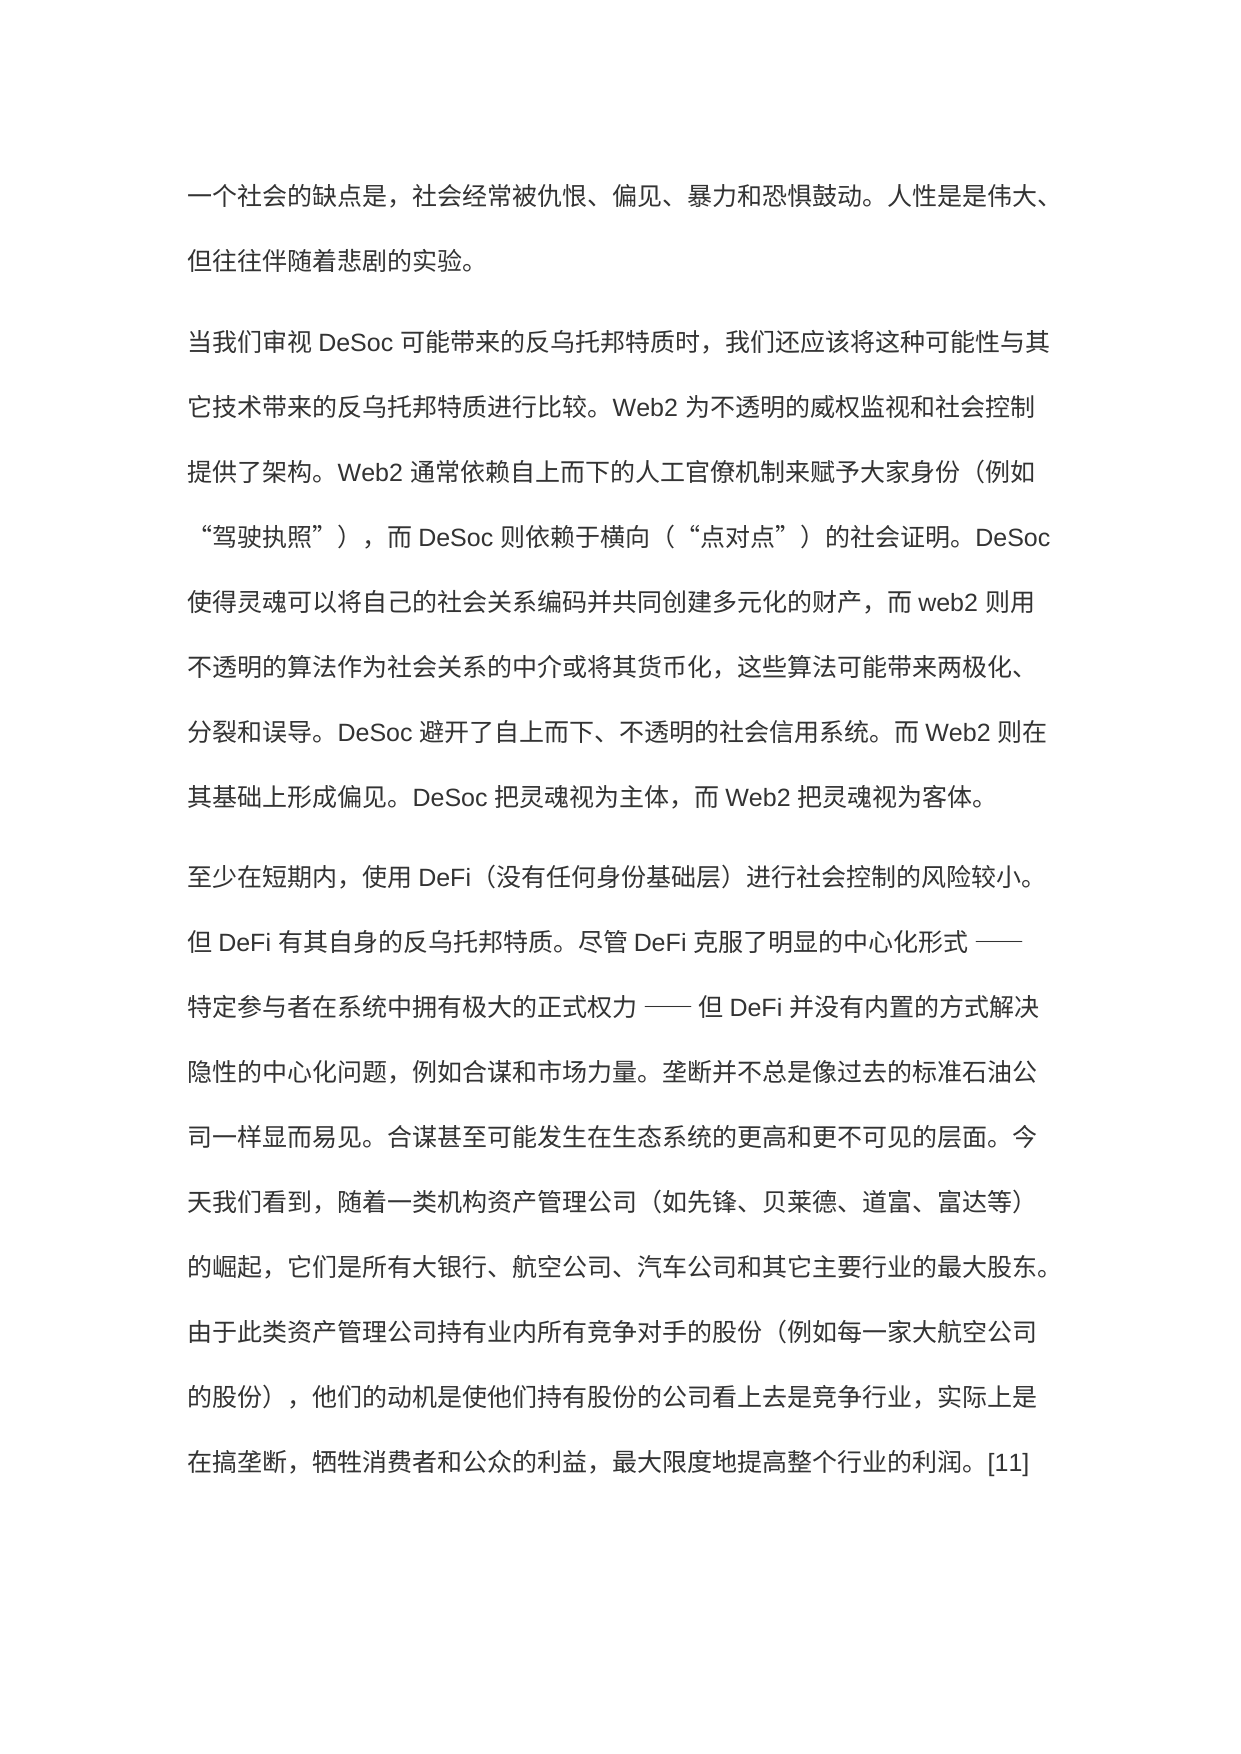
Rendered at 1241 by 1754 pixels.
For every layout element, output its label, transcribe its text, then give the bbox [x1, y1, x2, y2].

text 当我们审视 DeSoc 可能带来的反乌托邦特质时，我们还应该将这种可能性与其它技术带来的反乌托邦特质进行比较。Web2 为不透明的威权监视和社会控制提供了架构。Web2 通常依赖自上而下的人工官僚机制来赋予大家身份（例如“驾驶执照”），而 DeSoc 则依赖于横向（“点对点”）的社会证明。DeSoc 使得灵魂可以将自己的社会关系编码并共同创建多元化的财产，而 web2 则用不透明的算法作为社会关系的中介或将其货币化，这些算法可能带来两极化、分裂和误导。DeSoc 避开了自上而下、不透明的社会信用系统。而 Web2 则在其基础上形成偏见。DeSoc 把灵魂视为主体，而 Web2 把灵魂视为客体。 [187, 308, 1053, 828]
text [187, 162, 1053, 292]
text 至少在短期内，使用 DeFi（没有任何身份基础层）进行社会控制的风险较小。但 DeFi 有其自身的反乌托邦特质。尽管 DeFi 克服了明显的中心化形式 —— 特定参与者在系统中拥有极大的正式权力 —— 但 DeFi 并没有内置的方式解决隐性的中心化问题，例如合谋和市场力量。垄断并不总是像过去的标准石油公司一样显而易见。合谋甚至可能发生在生态系统的更高和更不可见的层面。今天我们看到，随着一类机构资产管理公司（如先锋、贝莱德、道富、富达等）的崛起，它们是所有大银行、航空公司、汽车公司和其它主要行业的最大股东。由于此类资产管理公司持有业内所有竞争对手的股份（例如每一家大航空公司的股份），他们的动机是使他们持有股份的公司看上去是竞争行业，实际上是在搞垄断，牺牲消费者和公众的利益，最大限度地提高整个行业的利润。[11] [187, 843, 1053, 1493]
